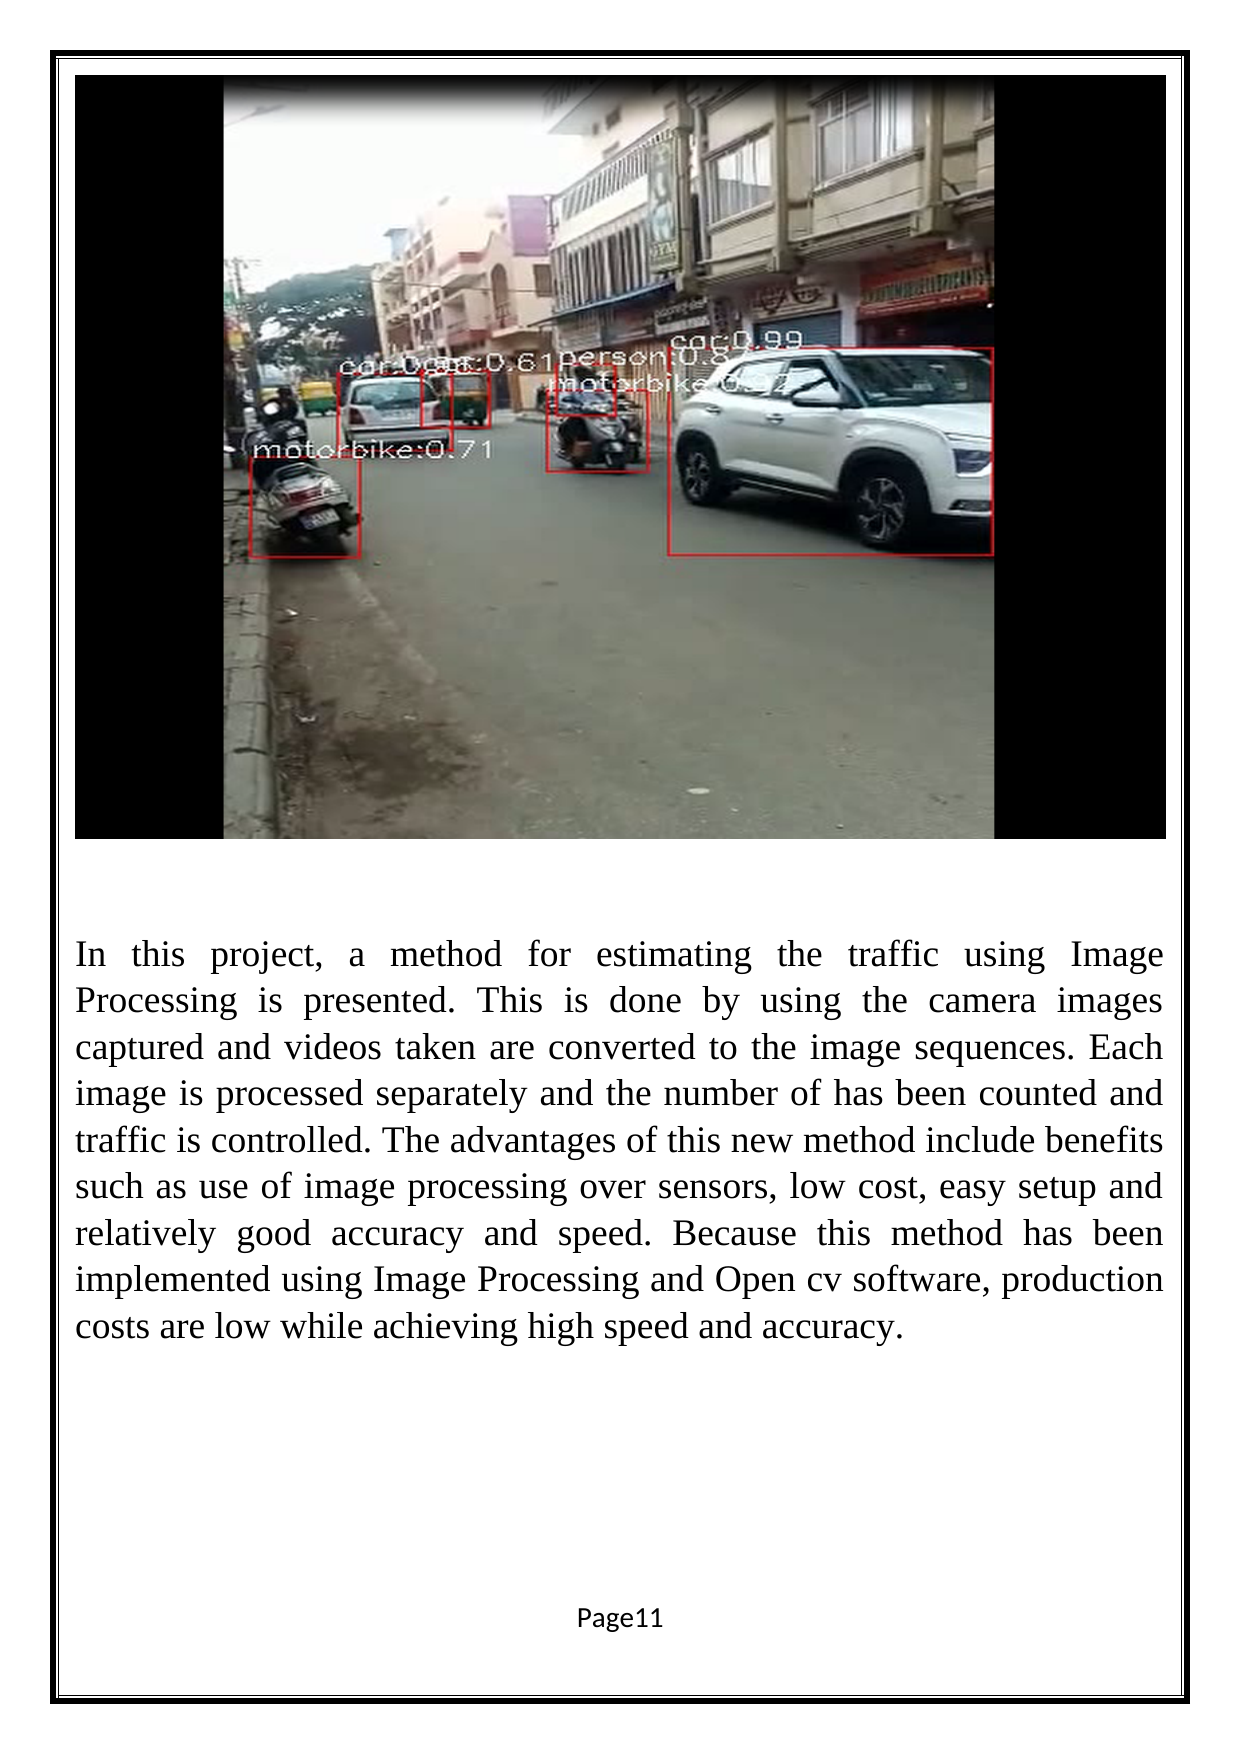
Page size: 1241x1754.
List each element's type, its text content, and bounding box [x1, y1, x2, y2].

picture [75, 75, 1166, 839]
text In this project, a method for estimating the traffic using Image Processing is presented. This is done by using the camera images captured and videos taken are converted to the image sequences. Each image is processed separately and the number of has been counted and traffic is controlled. The advantages of this new method include benefits such as use of image processing over sensors, low cost, easy setup and relatively good accuracy and speed. Because this method has been implemented using Image Processing and Open cv software, production costs are low while achieving high speed and accuracy. [75, 931, 1165, 1347]
